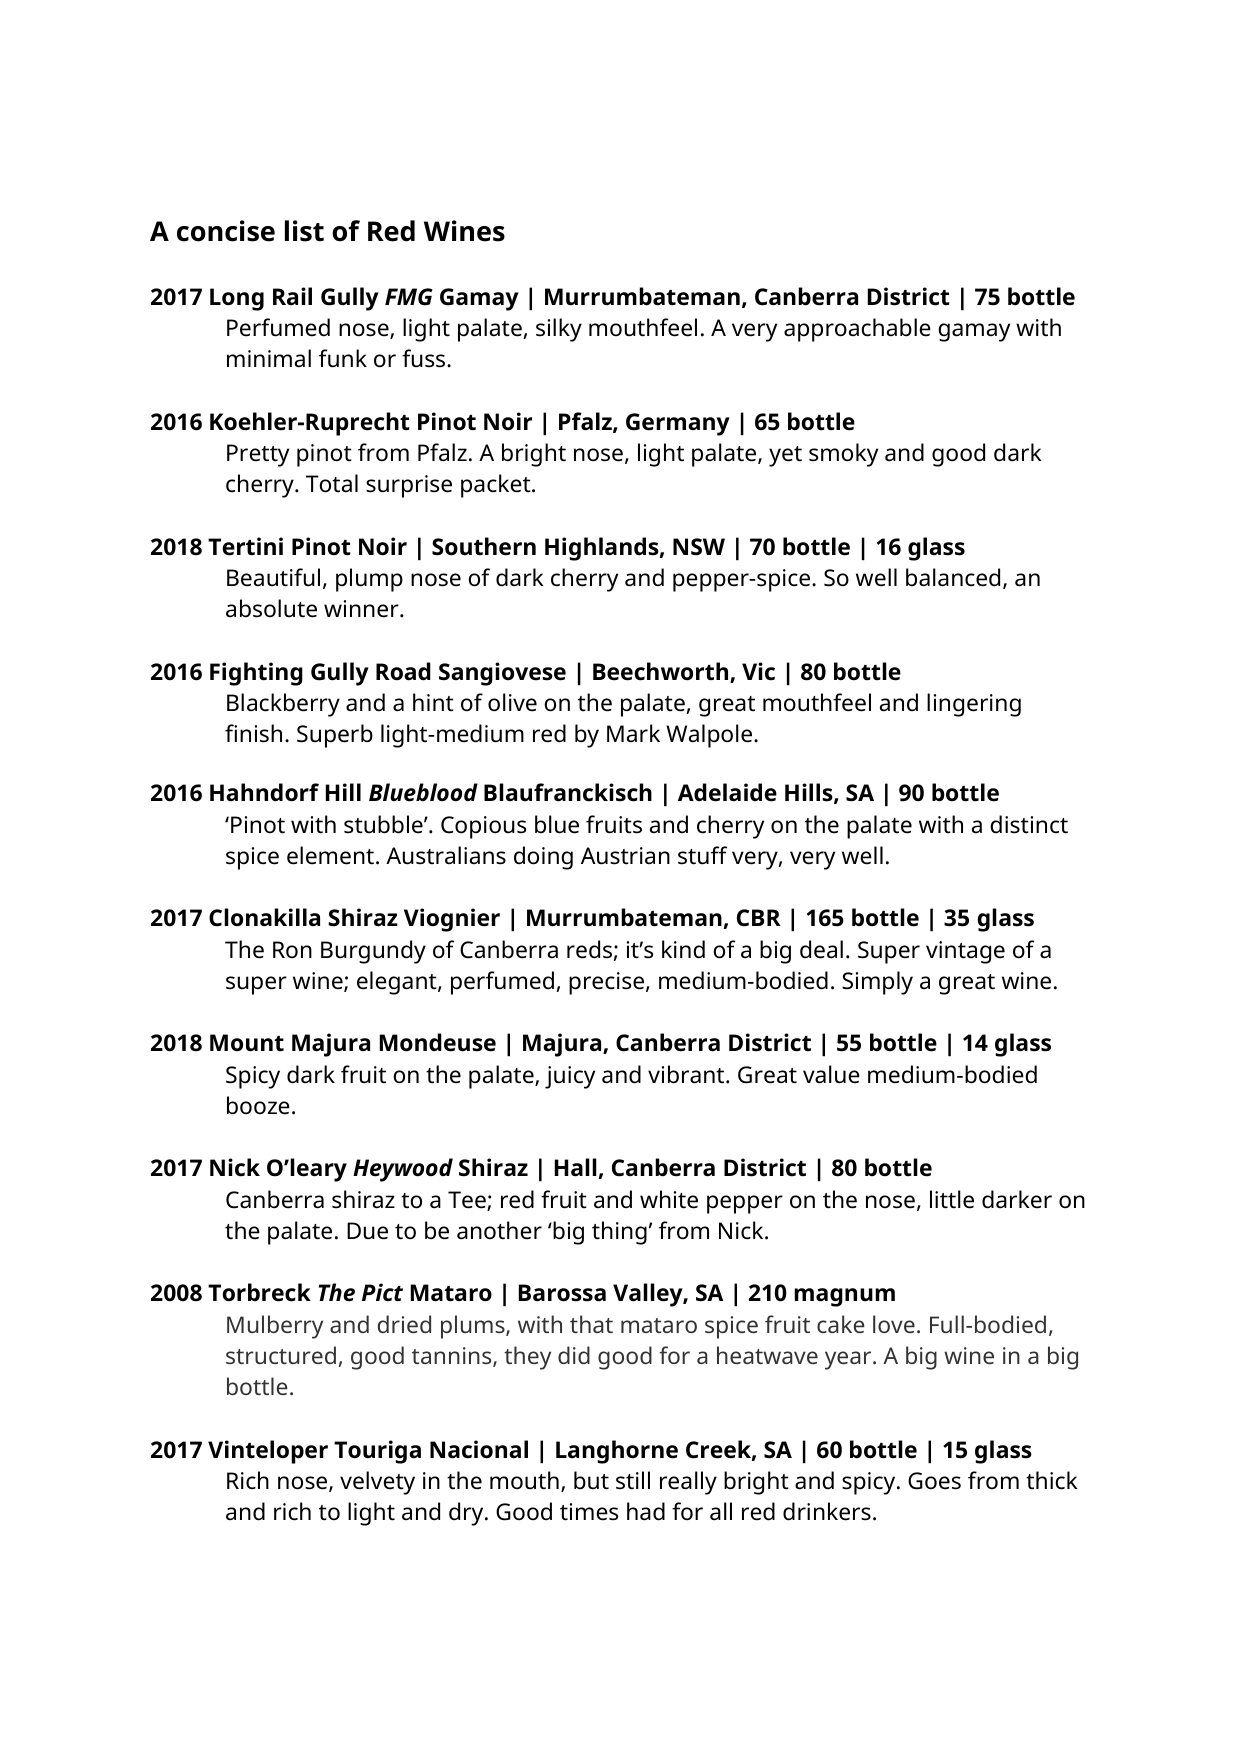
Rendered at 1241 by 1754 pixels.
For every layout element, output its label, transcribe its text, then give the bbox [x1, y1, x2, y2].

text 2018 Tertini Pinot Noir | Southern Highlands, NSW | 70 bottle | 16 glass [150, 531, 1090, 562]
text Pretty pinot from Pfalz. A bright nose, light palate, yet smoky and good dark cherry. Total surprise packet. [225, 437, 1090, 499]
text Beautiful, plump nose of dark cherry and pepper-spice. So well balanced, an absolute winner. [225, 562, 1090, 624]
text Rich nose, velvety in the mouth, but still really bright and spicy. Goes from thick and rich to light and dry. Good times had for all red drinkers. [225, 1465, 1090, 1527]
text 2017 Long Rail Gully FMG Gamay | Murrumbateman, Canberra District | 75 bottle [150, 281, 1090, 312]
text ‘Pinot with stubble’. Copious blue fruits and cherry on the palate with a distinct spice element. Australians doing Austrian stuff very, very well. [225, 809, 1090, 871]
text Canberra shiraz to a Tee; red fruit and white pepper on the nose, little darker on the palate. Due to be another ‘big thing’ from Nick. [225, 1184, 1090, 1246]
text 2016 Fighting Gully Road Sangiovese | Beechworth, Vic | 80 bottle [150, 656, 1090, 687]
text 2017 Clonakilla Shiraz Viognier | Murrumbateman, CBR | 165 bottle | 35 glass [150, 902, 1090, 934]
text 2018 Mount Majura Mondeuse | Majura, Canberra District | 55 bottle | 14 glass [150, 1027, 1090, 1059]
text Mulberry and dried plums, with that mataro spice fruit cake love. Full-bodied, structured, good tannins, they did good for a heatwave year. A big wine in a big bottle. [225, 1309, 1090, 1402]
text A concise list of Red Wines [150, 212, 1090, 249]
text 2016 Hahndorf Hill Blueblood Blaufranckisch | Adelaide Hills, SA | 90 bottle [150, 777, 1090, 809]
text 2016 Koehler-Ruprecht Pinot Noir | Pfalz, Germany | 65 bottle [150, 406, 1090, 437]
text 2017 Nick O’leary Heywood Shiraz | Hall, Canberra District | 80 bottle [150, 1152, 1090, 1184]
text Spicy dark fruit on the palate, juicy and vibrant. Great value medium-bodied booze. [225, 1059, 1090, 1121]
text The Ron Burgundy of Canberra reds; it’s kind of a big deal. Super vintage of a super wine; elegant, perfumed, precise, medium-bodied. Simply a great wine. [225, 934, 1090, 996]
text Perfumed nose, light palate, silky mouthfeel. A very approachable gamay with minimal funk or fuss. [225, 312, 1090, 374]
text 2017 Vinteloper Touriga Nacional | Langhorne Creek, SA | 60 bottle | 15 glass [150, 1434, 1090, 1465]
text 2008 Torbreck The Pict Mataro | Barossa Valley, SA | 210 magnum [150, 1277, 1090, 1309]
text Blackberry and a hint of olive on the palate, great mouthfeel and lingering finish. Superb light-medium red by Mark Walpole. [225, 687, 1090, 749]
